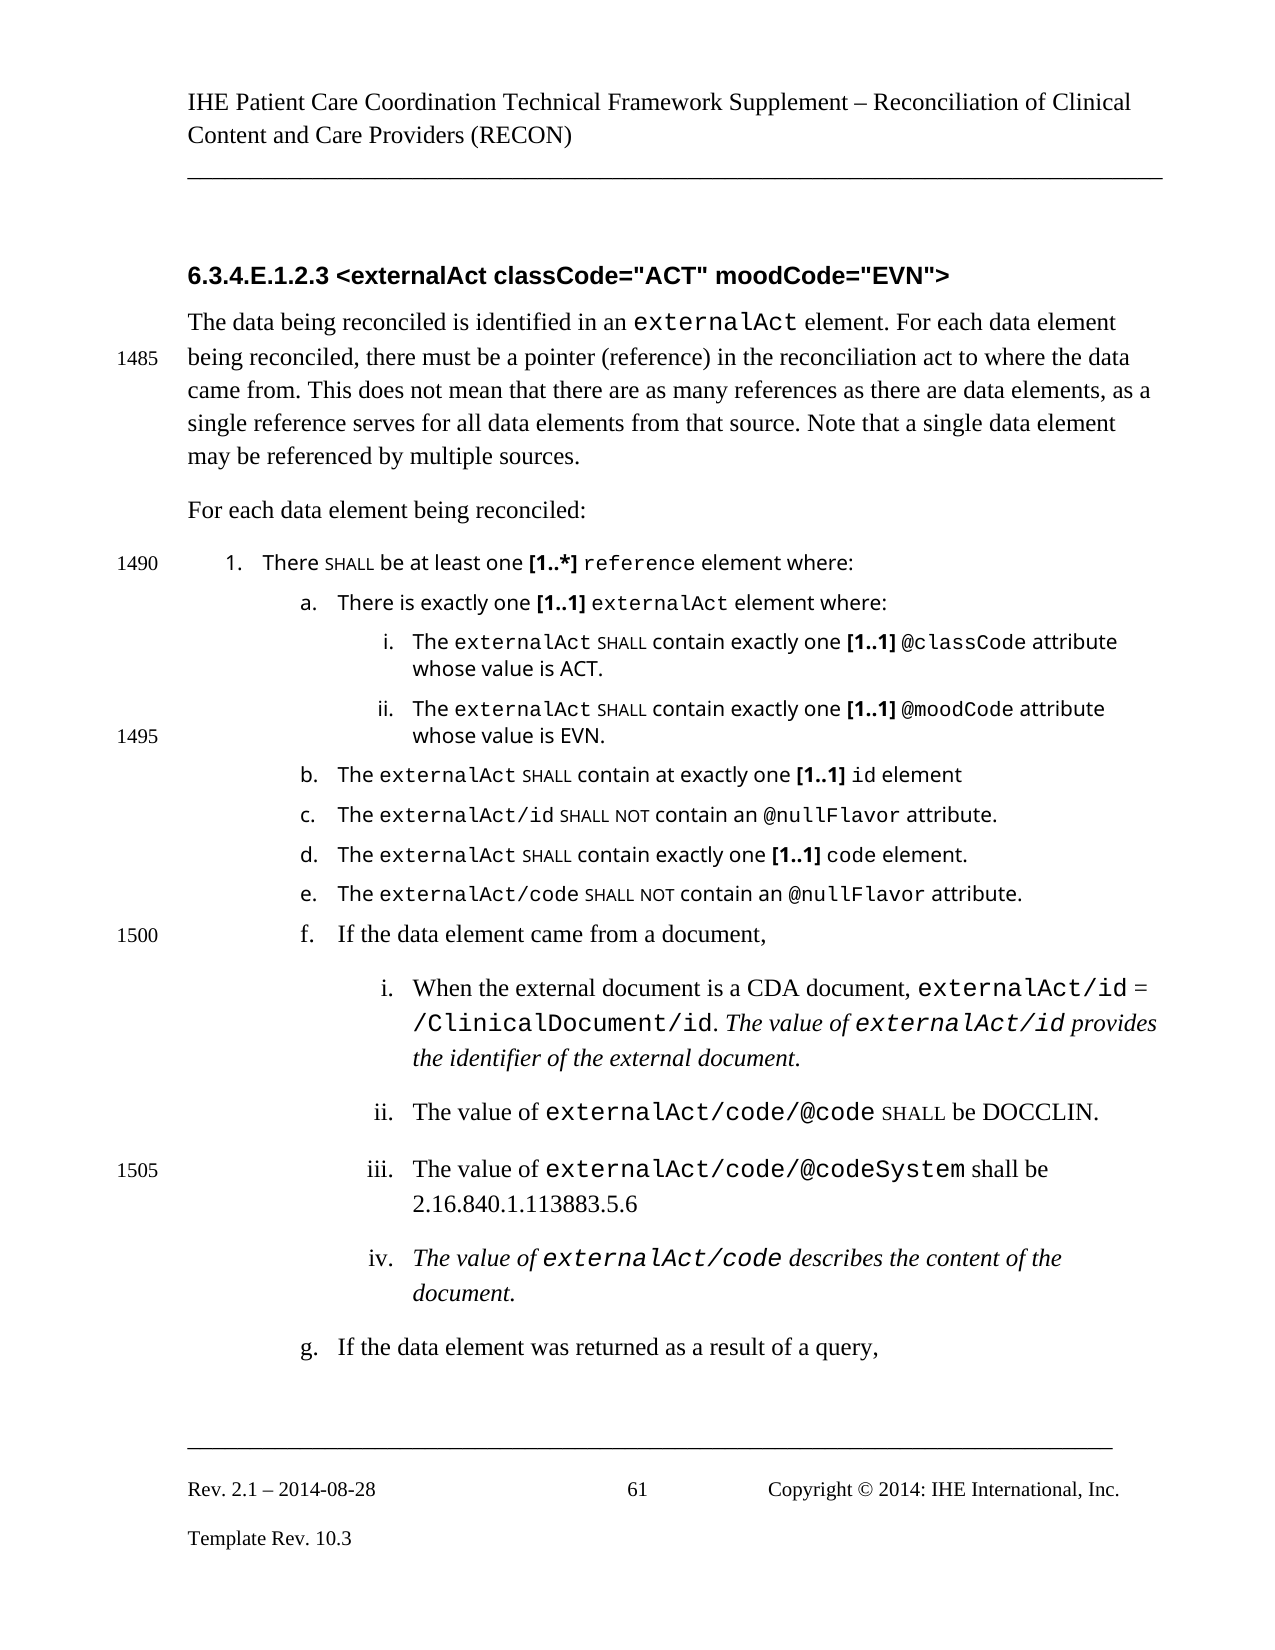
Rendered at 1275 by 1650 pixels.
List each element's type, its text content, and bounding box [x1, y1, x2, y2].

list If the data element came from a document, [300, 919, 1162, 948]
list The externalAct shall contain exactly one [1..1] @moodCode attribute whose value is EVN. [394, 694, 1162, 749]
list The externalAct shall contain exactly one [1..1] @classCode attribute whose value is ACT. [394, 628, 1162, 682]
subtitle 6.3.4.E.1.2.3 <externalAct classCode="ACT" moodCode="EVN"> [187, 261, 1162, 290]
list When the external document is a CDA document, externalAct/id = /ClinicalDocument/id. The value of externalAct/id provides the identifier of the external document. [394, 973, 1162, 1072]
list The externalAct/code shall not contain an @nullFlavor attribute. [300, 880, 1162, 907]
list The externalAct shall contain exactly one [1..1] code element. [300, 840, 1162, 867]
list There is exactly one [1..1] externalAct element where: [300, 588, 1162, 615]
list The value of externalAct/code/@codeSystem shall be 2.16.840.1.113883.5.6 [394, 1154, 1162, 1217]
list The externalAct/id shall not contain an @nullFlavor attribute. [300, 801, 1162, 828]
text The data being reconciled is identified in an externalAct element. For each data element being reconciled, there must be a pointer (reference) in the reconciliation act to where the data came from. This does not mean that there are as many references as there are data elements, as a single reference serves for all data elements from that source. Note that a single data element may be referenced by multiple sources. [187, 307, 1162, 470]
list The value of externalAct/code describes the content of the document. [394, 1243, 1162, 1306]
list There shall be at least one [1..*] reference element where: [225, 549, 1162, 576]
list The externalAct shall contain at exactly one [1..1] id element [300, 761, 1162, 788]
list If the data element was returned as a result of a query, [300, 1332, 1162, 1360]
list The value of externalAct/code/@code shall be DOCCLIN. [394, 1097, 1162, 1128]
text For each data element being reconciled: [187, 495, 1162, 523]
